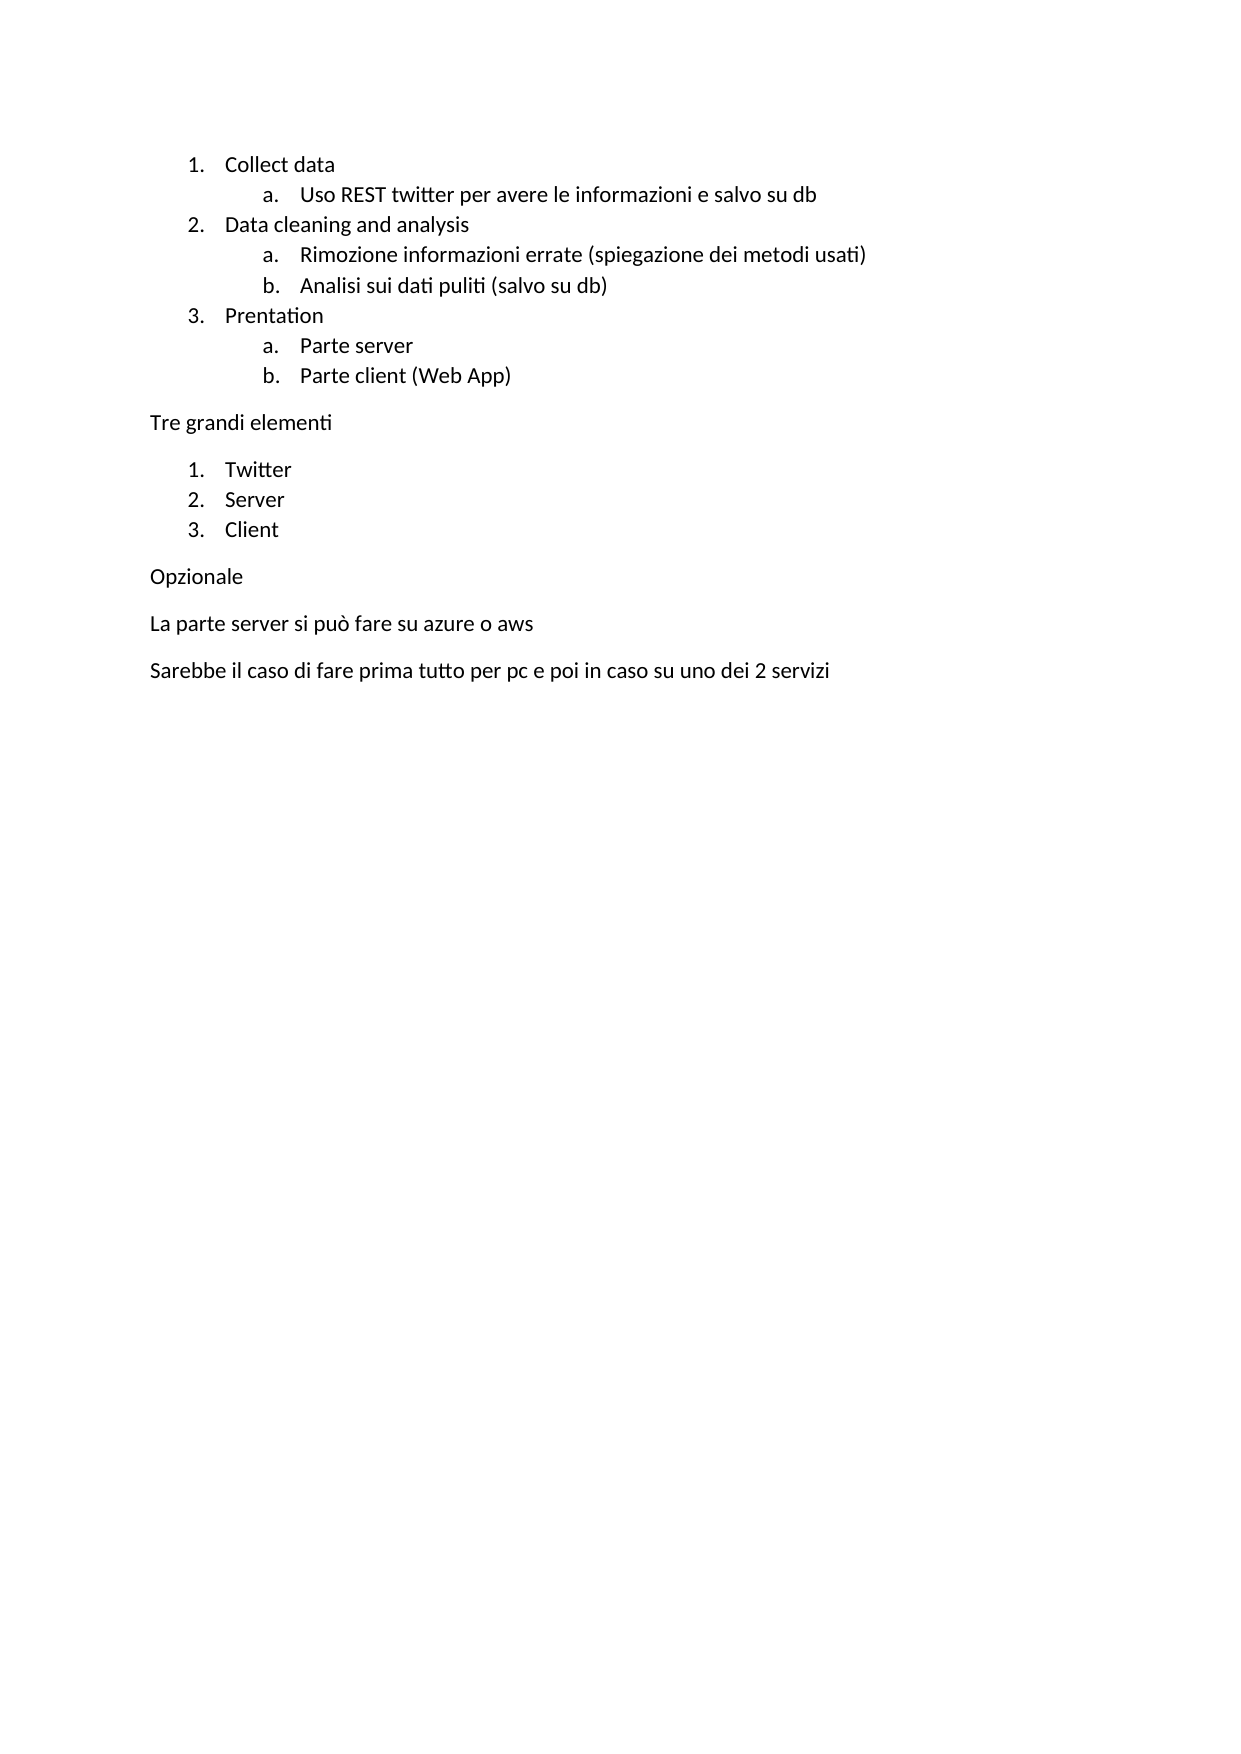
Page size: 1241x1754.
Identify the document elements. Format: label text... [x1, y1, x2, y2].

list Rimozione informazioni errate (spiegazione dei metodi usati) [262, 241, 1090, 269]
list Data cleaning and analysis [187, 210, 1090, 238]
list Prentation [187, 301, 1090, 329]
list Twitter [187, 455, 1090, 483]
list Client [187, 516, 1090, 544]
text Tre grandi elementi [150, 408, 1090, 436]
text Sarebbe il caso di fare prima tutto per pc e poi in caso su uno dei 2 servizi [150, 656, 1090, 684]
list Analisi sui dati puliti (salvo su db) [262, 271, 1090, 299]
list Uso REST twitter per avere le informazioni e salvo su db [262, 180, 1090, 208]
text La parte server si può fare su azure o aws [150, 609, 1090, 637]
list Parte client (Web App) [262, 361, 1090, 389]
list Parte server [262, 331, 1090, 359]
text Opzionale [150, 562, 1090, 591]
list Server [187, 485, 1090, 513]
list Collect data [187, 150, 1090, 178]
